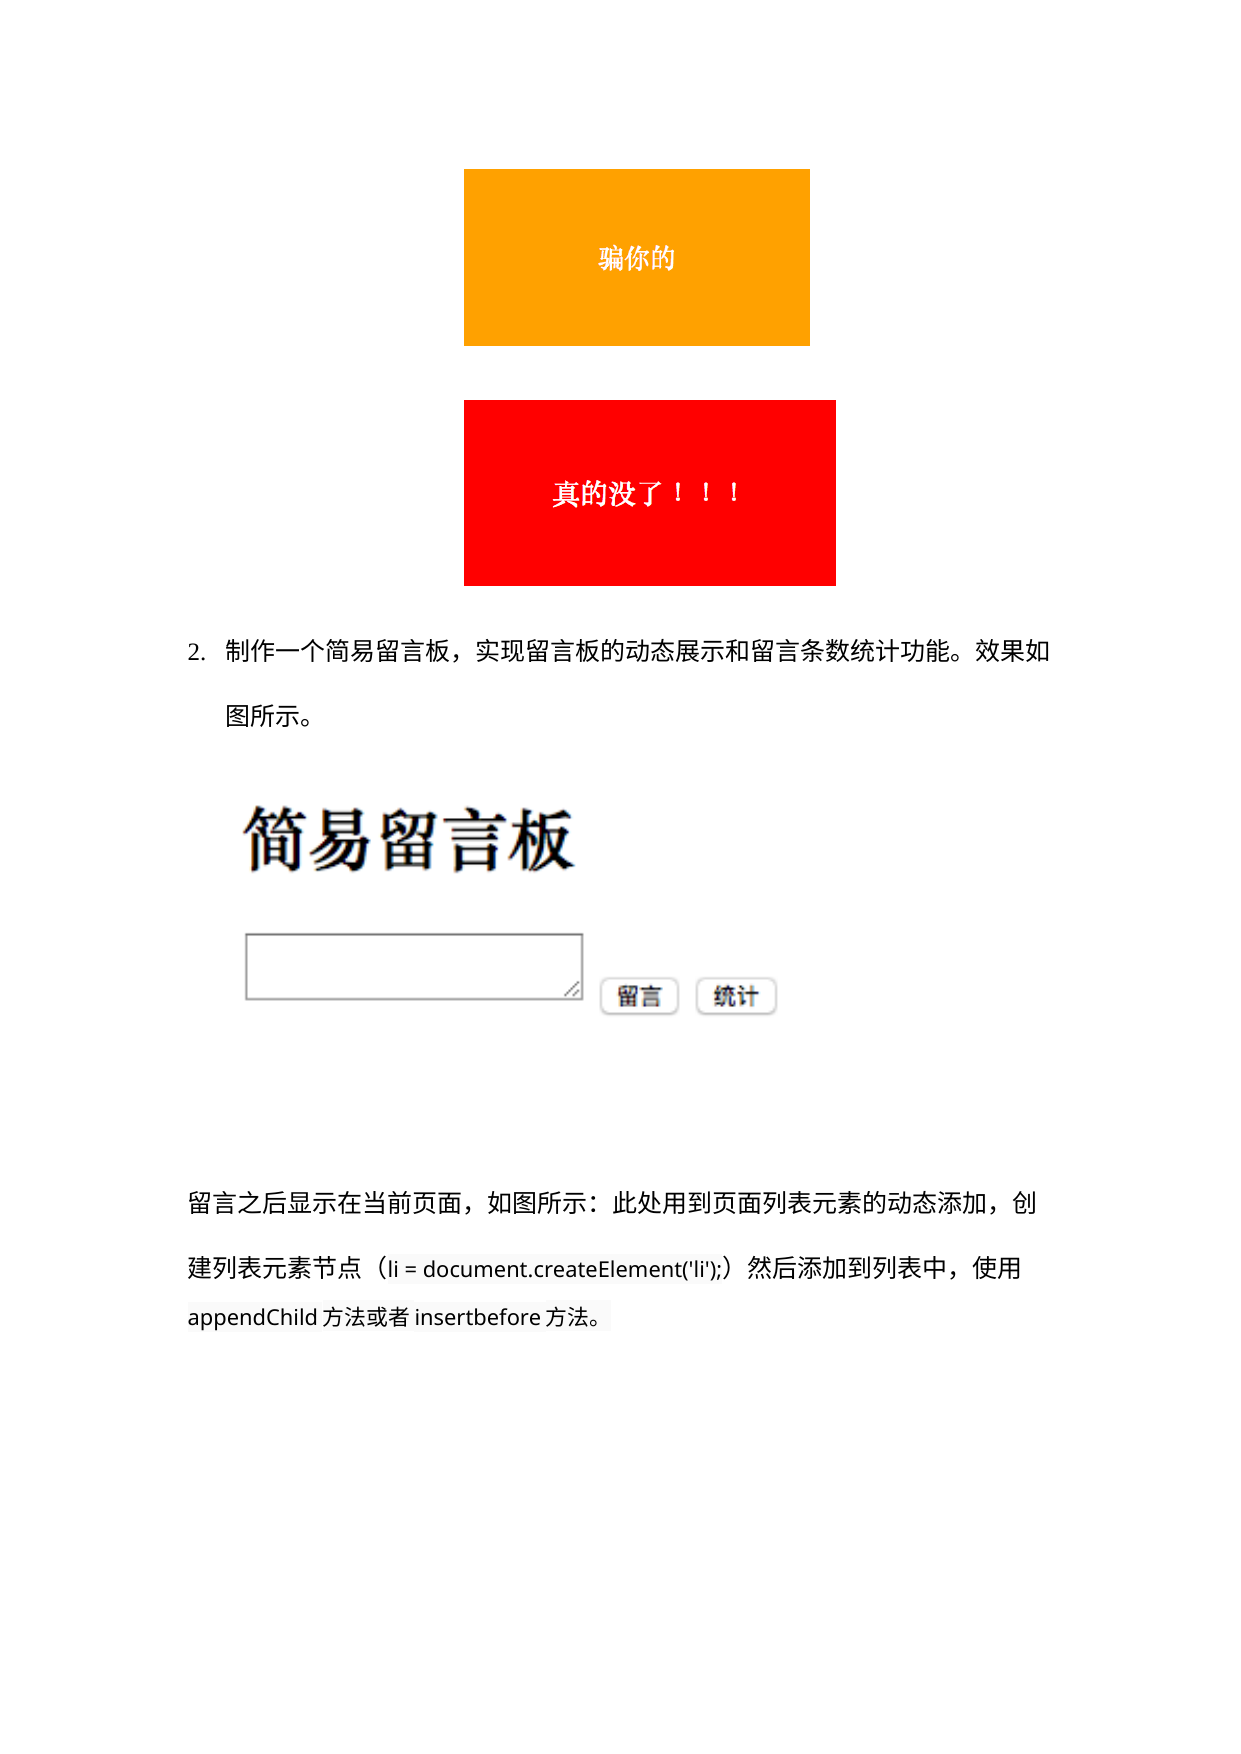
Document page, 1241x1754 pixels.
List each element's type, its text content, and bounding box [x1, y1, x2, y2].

text 留言之后显示在当前页面，如图所示：此处用到页面列表元素的动态添加，创建列表元素节点（li = document.createElement('li');）然后添加到列表中，使用appendChild方法或者insertbefore方法。 [187, 1169, 1053, 1332]
picture [225, 162, 1090, 370]
picture [225, 747, 932, 1149]
list 制作一个简易留言板，实现留言板的动态展示和留言条数统计功能。效果如图所示。 [187, 617, 1053, 747]
picture [225, 389, 1090, 606]
